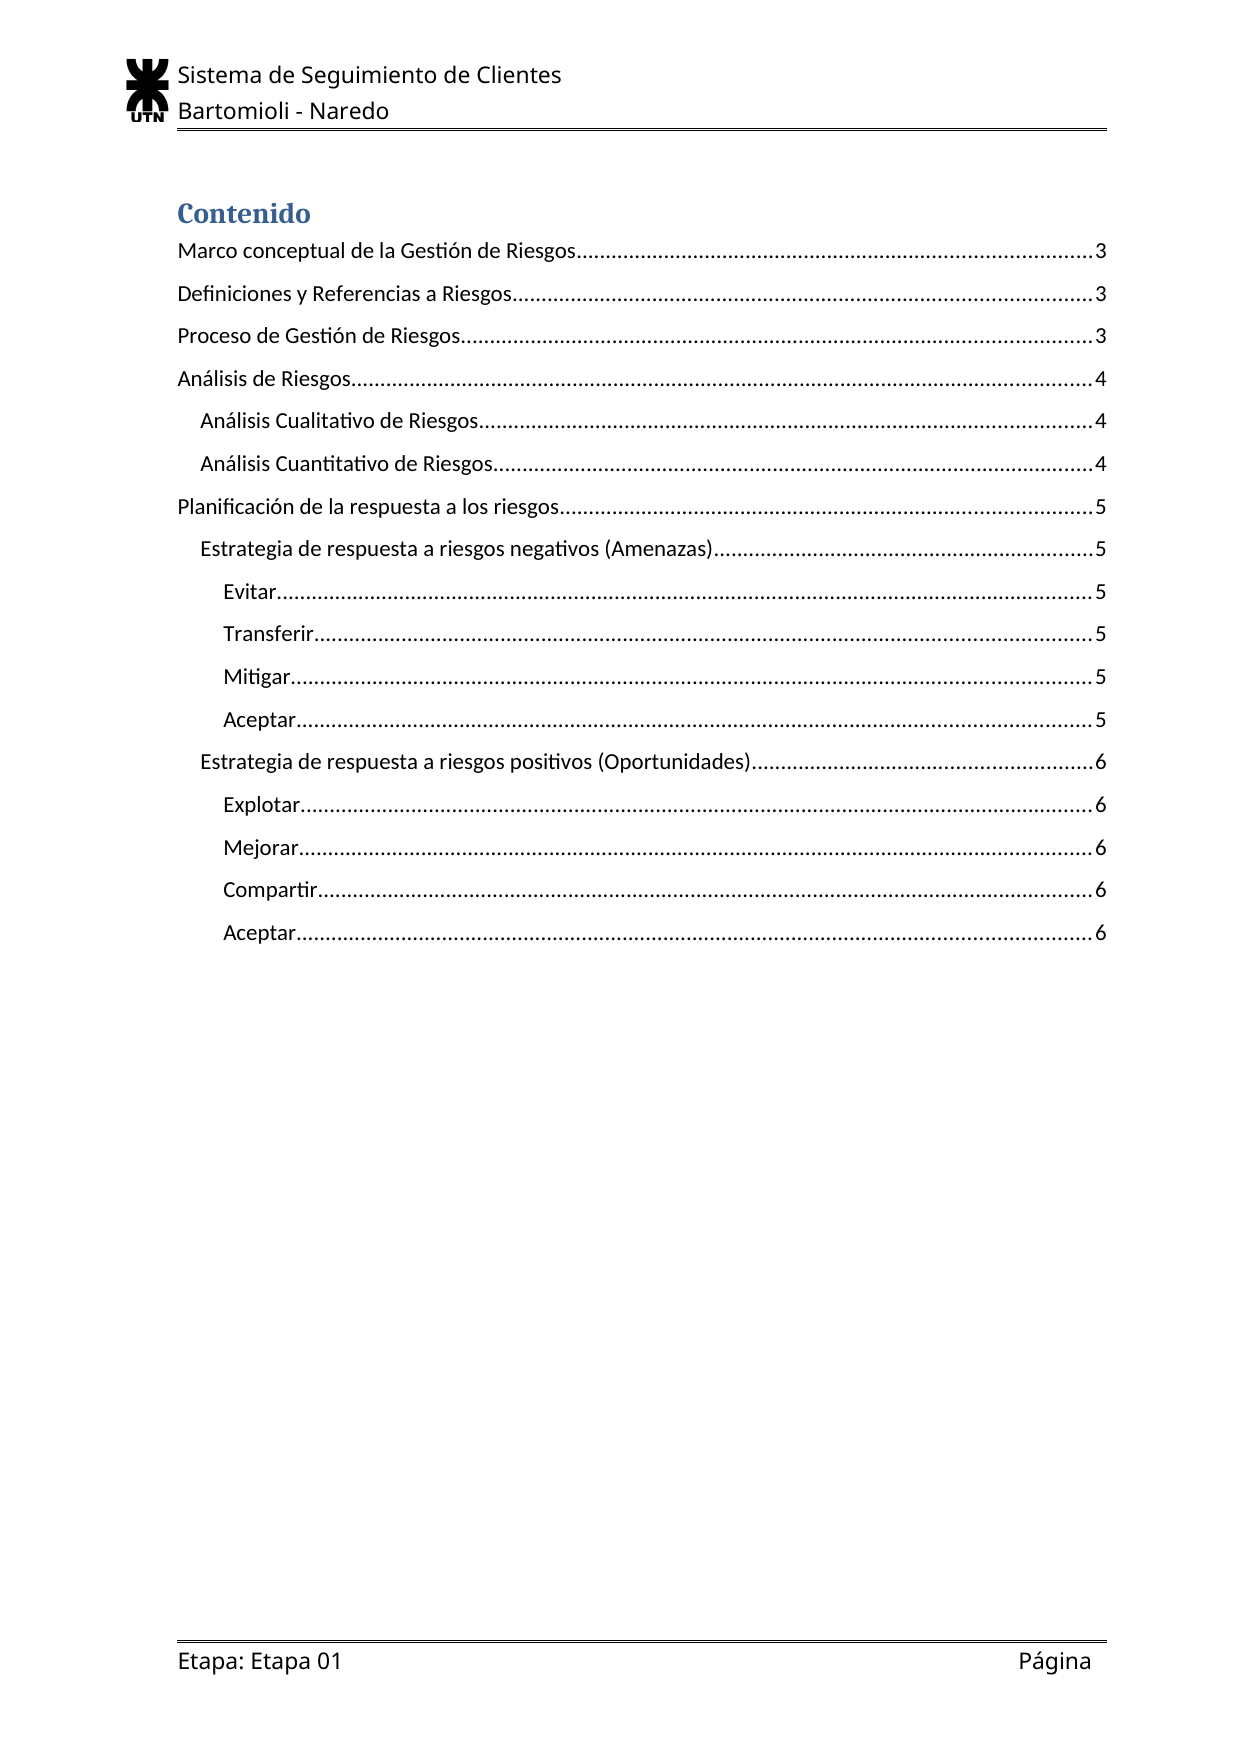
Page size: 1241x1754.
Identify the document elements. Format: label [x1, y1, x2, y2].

picture [120, 52, 175, 122]
